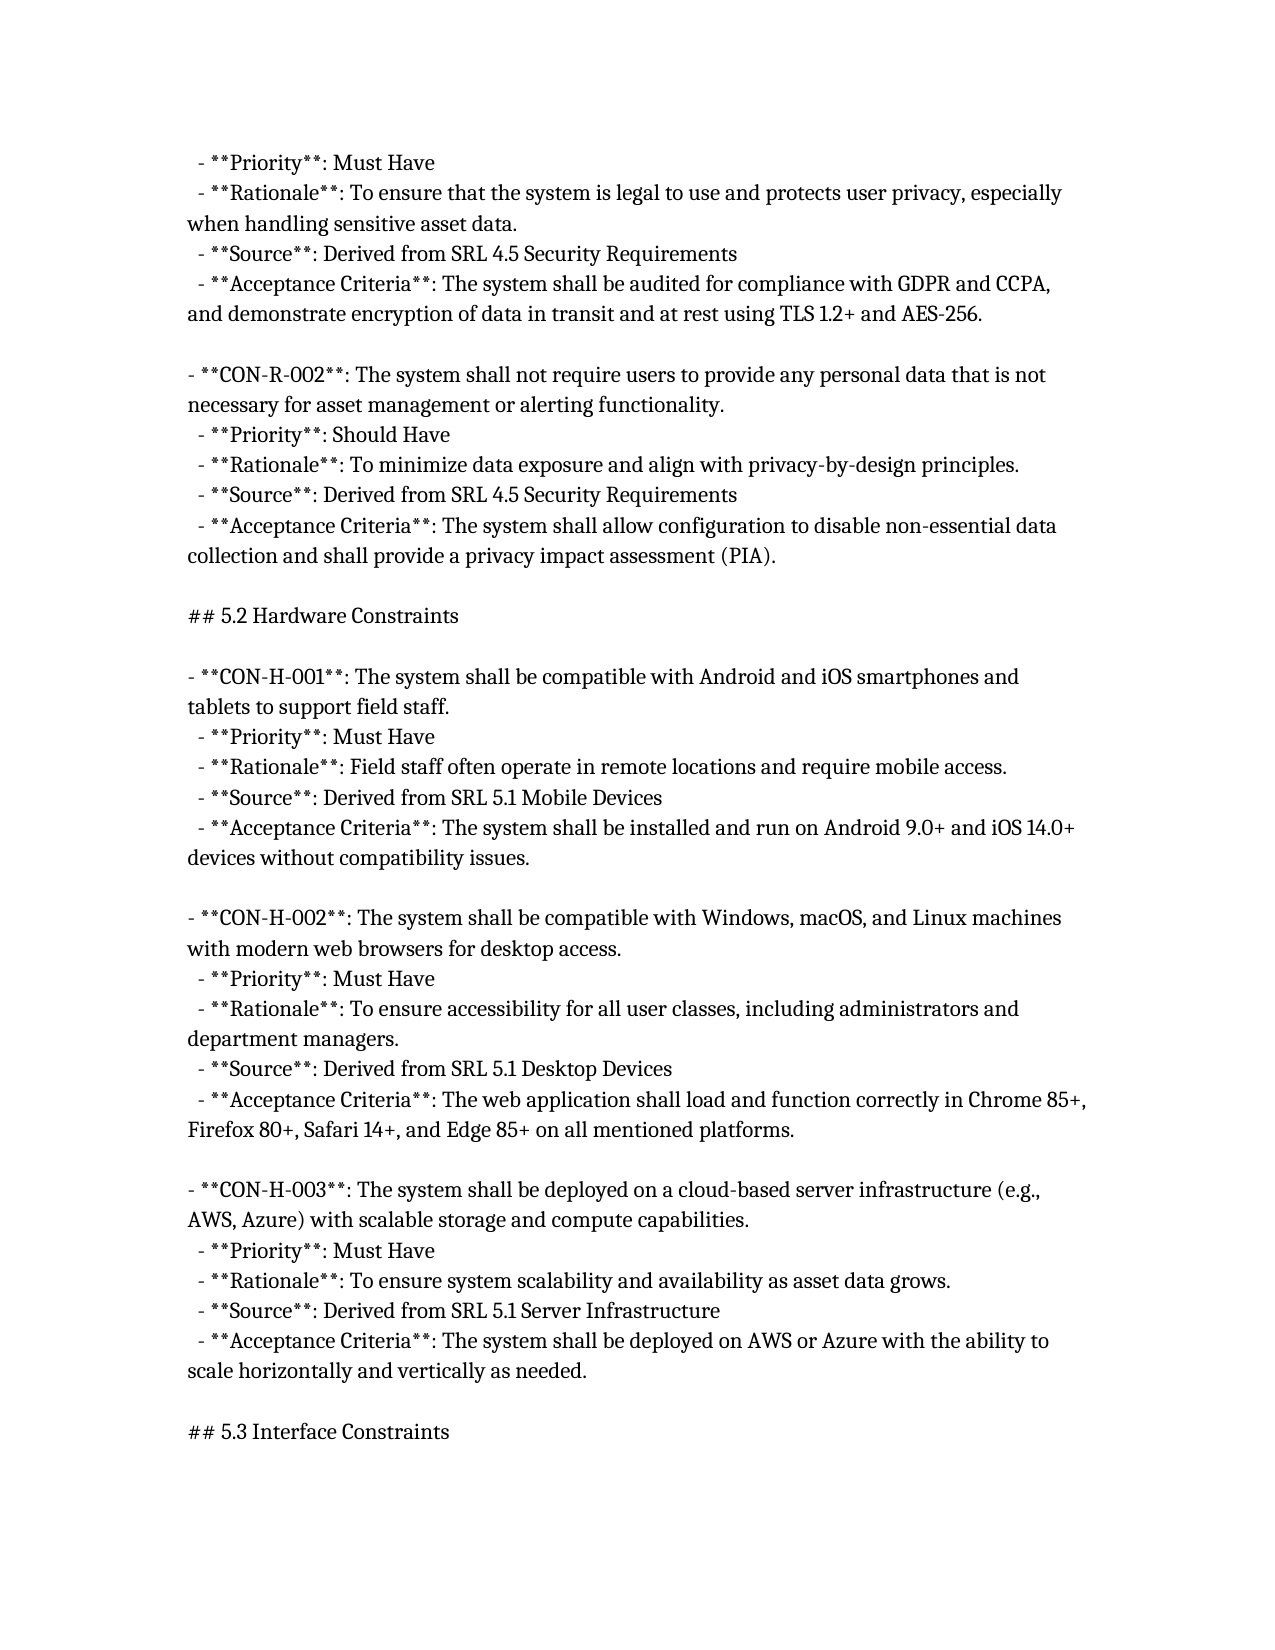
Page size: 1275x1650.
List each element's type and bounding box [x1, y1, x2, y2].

text [187, 150, 1087, 1475]
